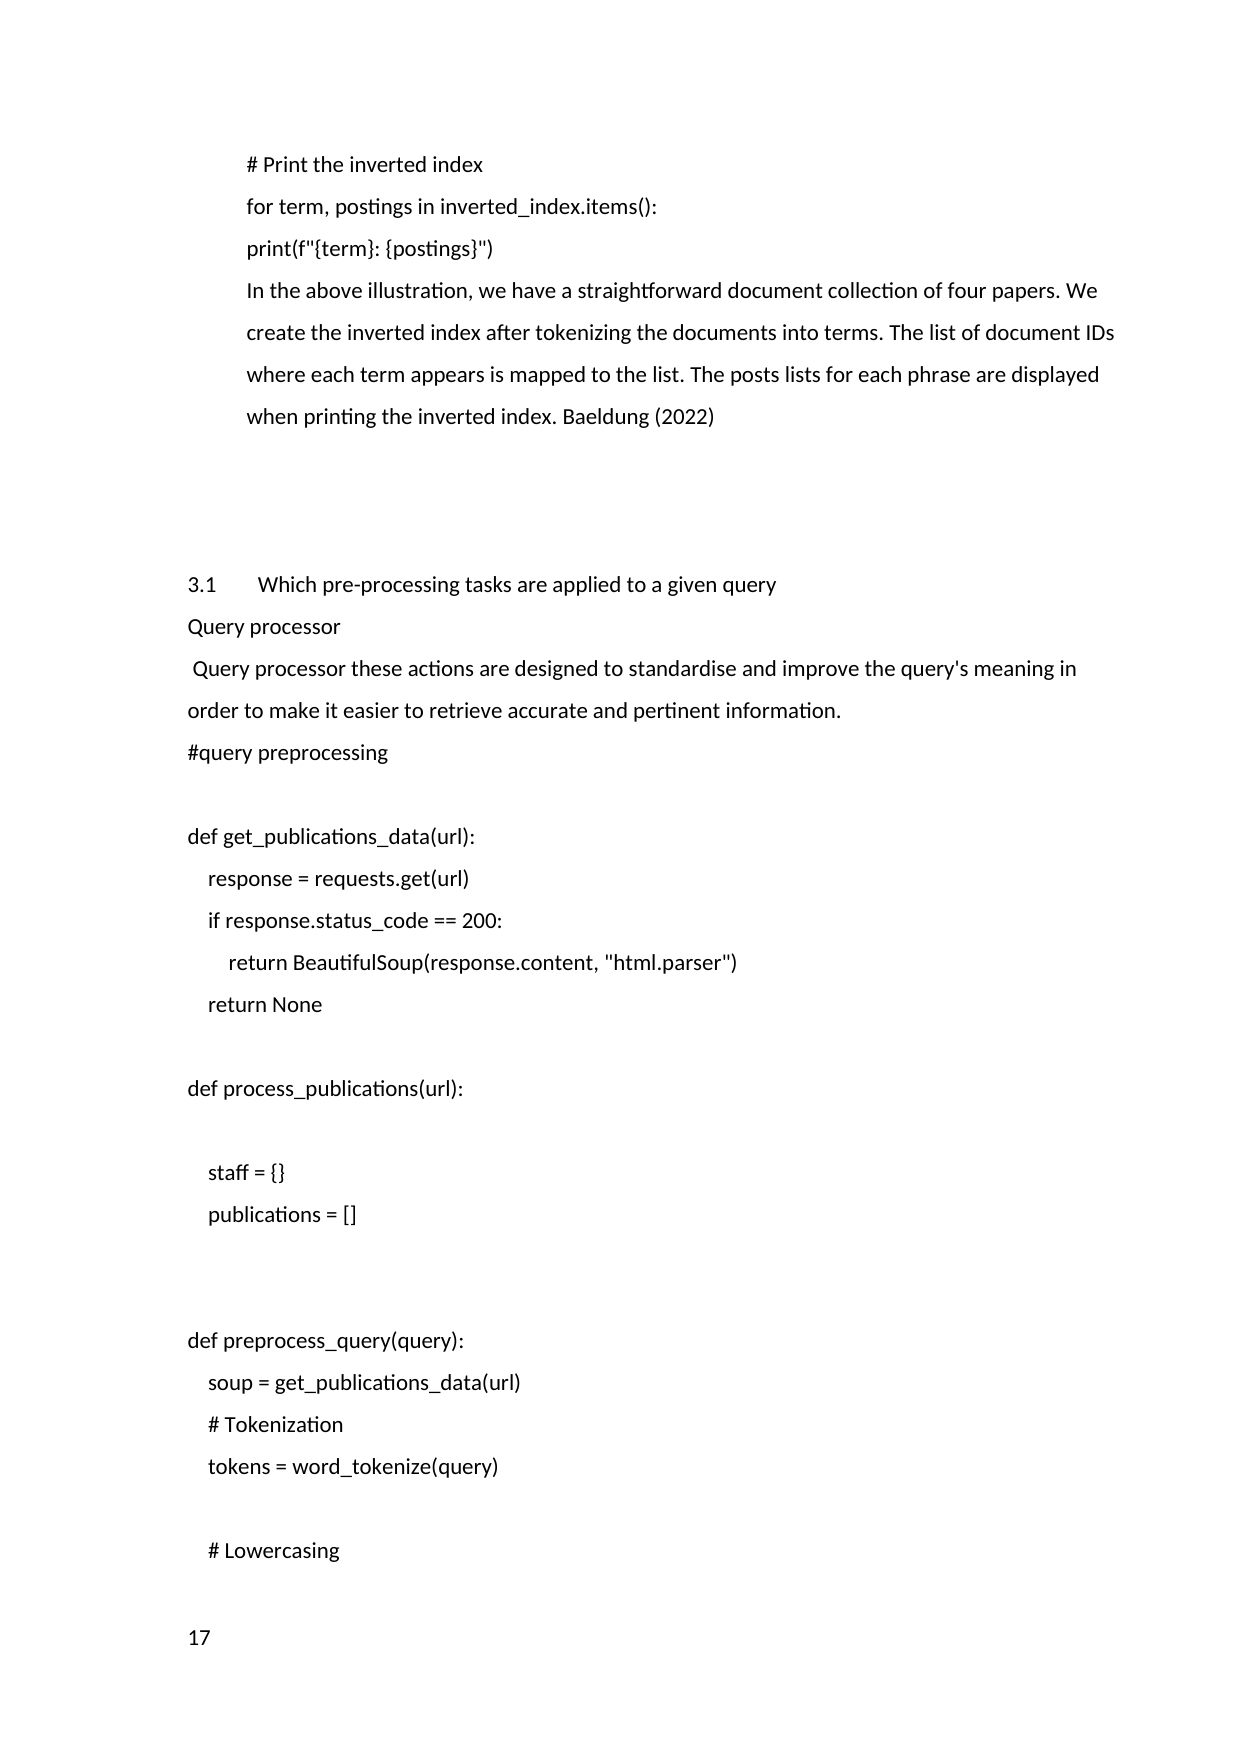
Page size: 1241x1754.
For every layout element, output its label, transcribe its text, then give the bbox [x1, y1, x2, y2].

list response = requests.get(url) [187, 864, 1132, 892]
list # Print the inverted index [246, 151, 1132, 178]
list Query processor these actions are designed to standardise and improve the query's meaning in order to make it easier to retrieve accurate and pertinent information. [187, 654, 1132, 724]
list def process_publications(url): [187, 1074, 1132, 1102]
list In the above illustration, we have a straightforward document collection of four papers. We create the inverted index after tokenizing the documents into terms. The list of document IDs where each term appears is mapped to the list. The posts lists for each phrase are displayed when printing the inverted index. Baeldung (2022) [246, 276, 1132, 430]
list tokens = word_tokenize(query) [187, 1452, 1132, 1480]
list publications = [] [187, 1200, 1132, 1228]
list return None [187, 990, 1132, 1018]
list return BeautifulSoup(response.content, "html.parser") [187, 948, 1132, 976]
list for term, postings in inverted_index.items(): [246, 192, 1132, 221]
list soup = get_publications_data(url) [187, 1368, 1132, 1396]
list 3.1 Which pre-processing tasks are applied to a given query [187, 570, 1132, 598]
list if response.status_code == 200: [187, 906, 1132, 934]
list staff = {} [187, 1158, 1132, 1186]
list # Lowercasing [187, 1536, 1132, 1564]
list print(f"{term}: {postings}") [246, 234, 1132, 262]
list def get_publications_data(url): [187, 822, 1132, 850]
list Query processor [187, 612, 1132, 640]
list def preprocess_query(query): [187, 1326, 1132, 1354]
list # Tokenization [187, 1410, 1132, 1438]
list #query preprocessing [187, 738, 1132, 766]
